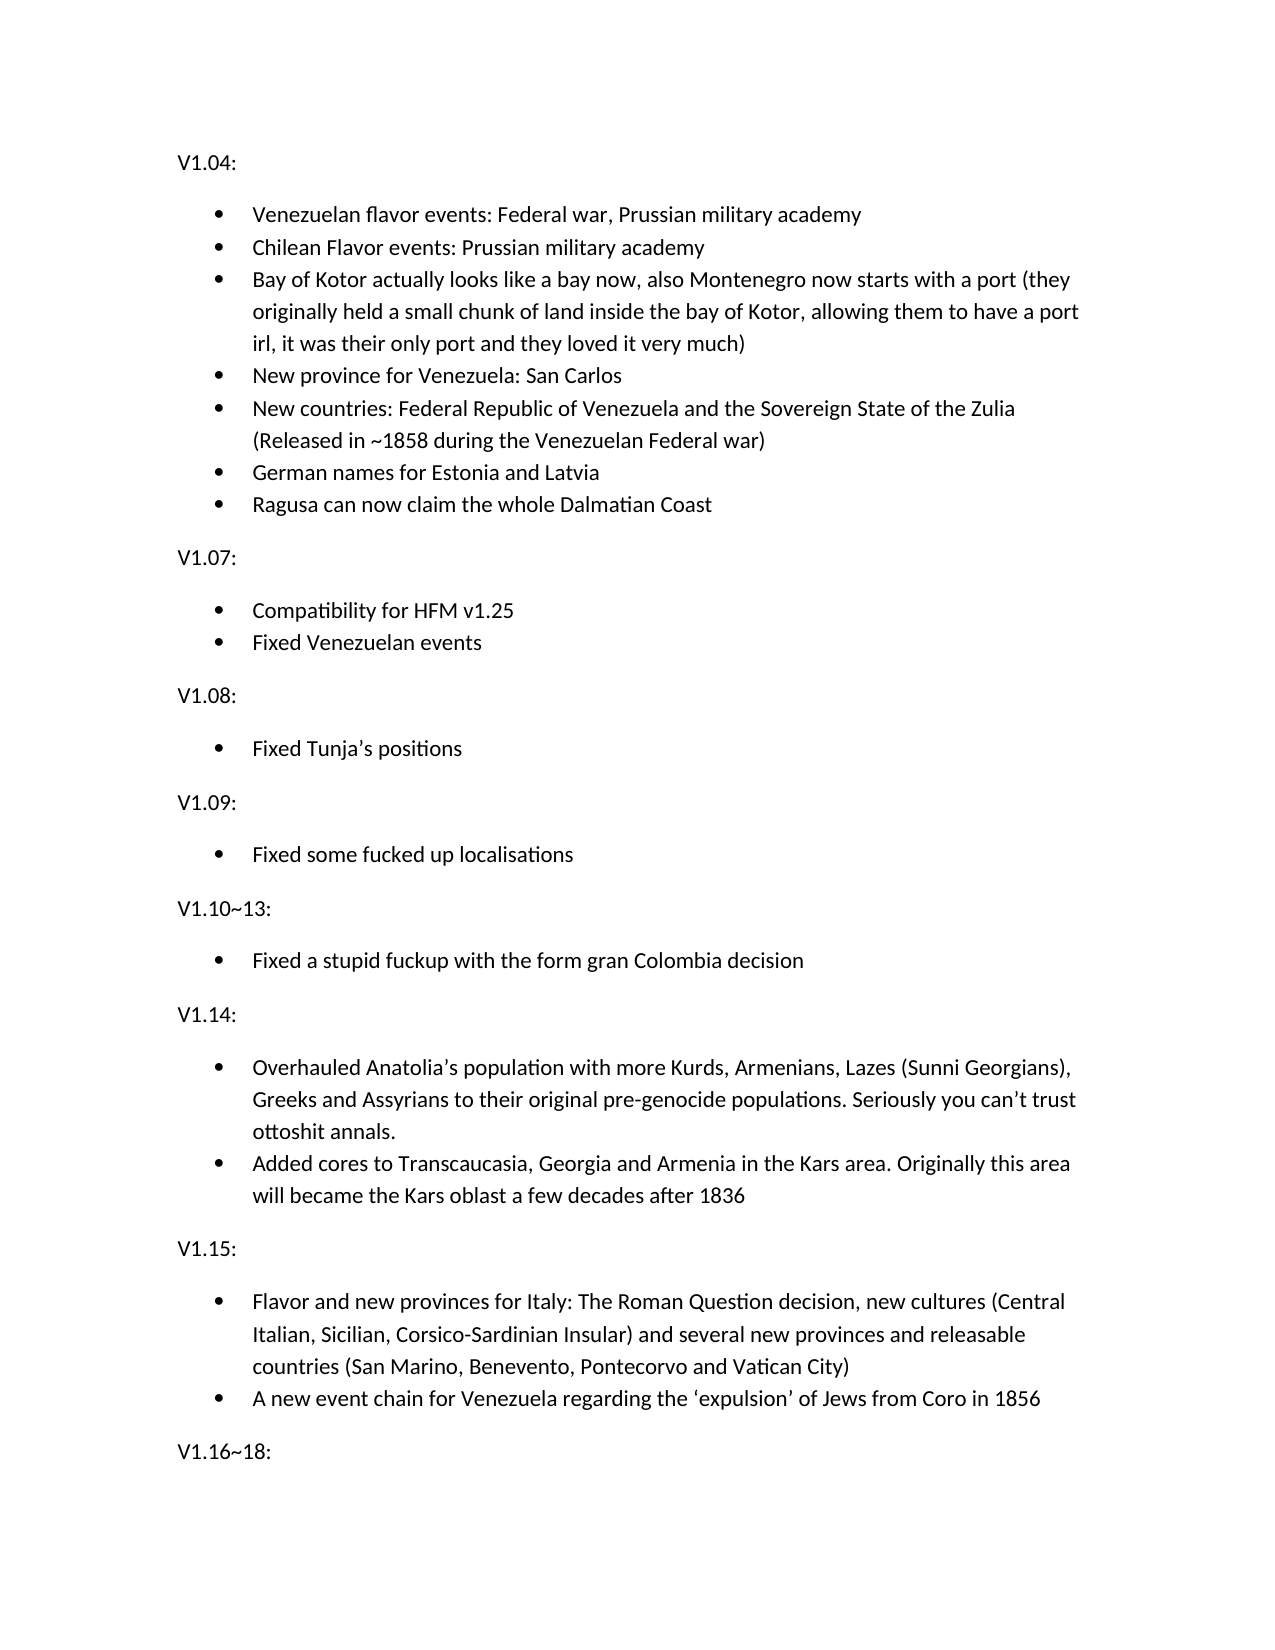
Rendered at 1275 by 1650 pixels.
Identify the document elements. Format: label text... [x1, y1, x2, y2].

list Overhauled Anatolia’s population with more Kurds, Armenians, Lazes (Sunni Georgians), Greeks and Assyrians to their original pre-genocide populations. Seriously you can’t trust ottoshit annals. [215, 1053, 1098, 1145]
list New countries: Federal Republic of Venezuela and the Sovereign State of the Zulia (Released in ~1858 during the Venezuelan Federal war) [215, 394, 1098, 454]
text V1.16~18: [177, 1437, 1098, 1465]
text V1.15: [177, 1234, 1098, 1262]
list Fixed Tunja’s positions [215, 734, 1098, 763]
list Fixed some fucked up localisations [215, 841, 1098, 869]
list Flavor and new provinces for Italy: The Roman Question decision, new cultures (Central Italian, Sicilian, Corsico-Sardinian Insular) and several new provinces and releasable countries (San Marino, Benevento, Pontecorvo and Vatican City) [215, 1287, 1098, 1380]
list A new event chain for Venezuela regarding the ‘expulsion’ of Jews from Coro in 1856 [215, 1384, 1098, 1412]
list Chilean Flavor events: Prussian military academy [215, 233, 1098, 261]
list Fixed a stupid fuckup with the form gran Colombia decision [215, 947, 1098, 975]
list Compatibility for HFM v1.25 [215, 596, 1098, 624]
list Venezuelan flavor events: Federal war, Prussian military academy [215, 201, 1098, 229]
text V1.08: [177, 682, 1098, 709]
list Added cores to Transcaucasia, Georgia and Armenia in the Kars area. Originally this area will became the Kars oblast a few decades after 1836 [215, 1149, 1098, 1209]
list Ragusa can now claim the whole Dalmatian Coast [215, 490, 1098, 518]
text V1.09: [177, 788, 1098, 816]
text V1.10~13: [177, 894, 1098, 922]
list New province for Venezuela: San Carlos [215, 362, 1098, 389]
list German names for Estonia and Latvia [215, 458, 1098, 486]
text V1.04: [177, 148, 1098, 176]
text V1.07: [177, 543, 1098, 571]
list Fixed Venezuelan events [215, 628, 1098, 657]
list Bay of Kotor actually looks like a bay now, also Montenegro now starts with a port (they originally held a small chunk of land inside the bay of Kotor, allowing them to have a port irl, it was their only port and they loved it very much) [215, 265, 1098, 357]
text V1.14: [177, 1000, 1098, 1028]
